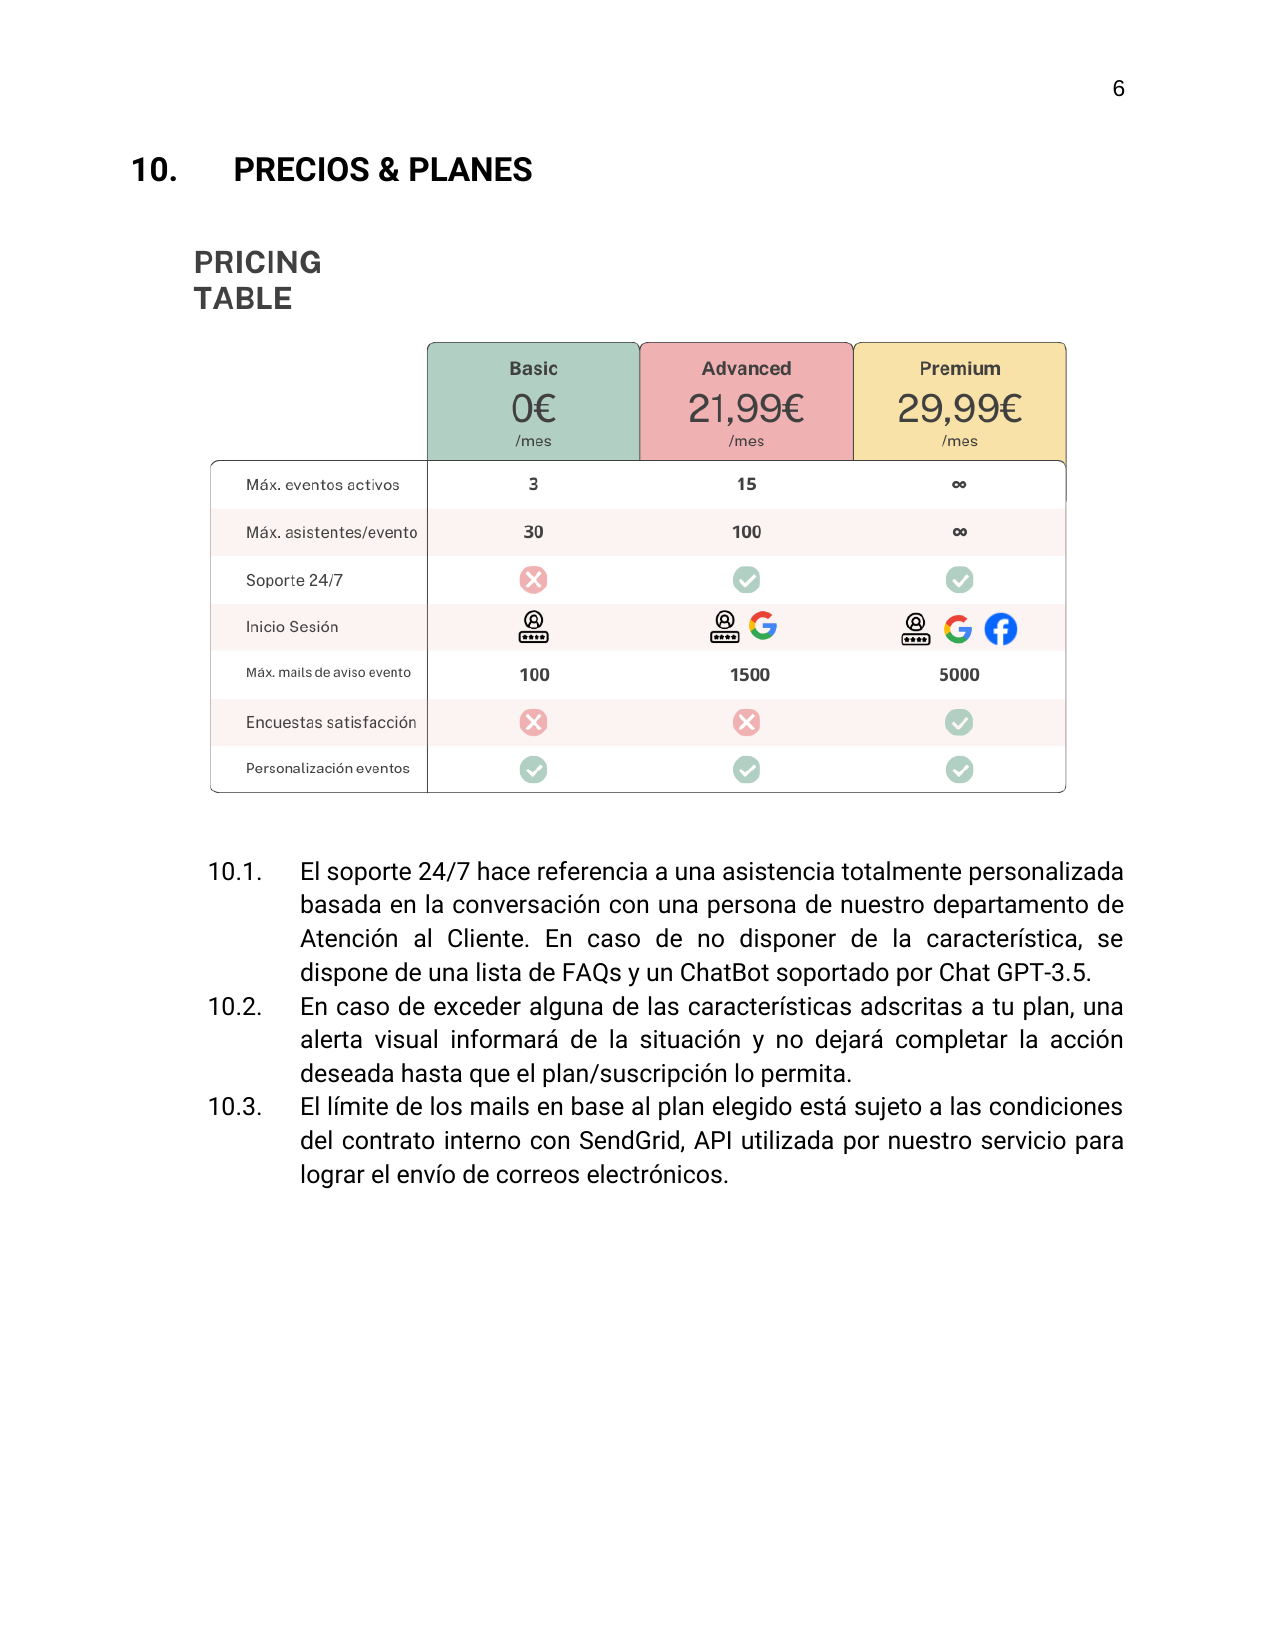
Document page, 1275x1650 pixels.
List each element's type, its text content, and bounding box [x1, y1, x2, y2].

list El soporte 24/7 hace referencia a una asistencia totalmente personalizada basada en la conversación con una persona de nuestro departamento de Atención al Cliente. En caso de no disponer de la característica, se dispone de una lista de FAQs y un ChatBot soportado por Chat GPT-3.5. [262, 857, 1125, 987]
list En caso de exceder alguna de las características adscritas a tu plan, una alerta visual informará de la situación y no dejará completar la acción deseada hasta que el plan/suscripción lo permita. [262, 992, 1125, 1088]
list El límite de los mails en base al plan elegido está sujeto a las condiciones del contrato interno con SendGrid, API utilizada por nuestro servicio para lograr el envío de correos electrónicos. [262, 1093, 1125, 1189]
subtitle PRECIOS & PLANES [178, 150, 1125, 189]
picture [150, 201, 1125, 820]
